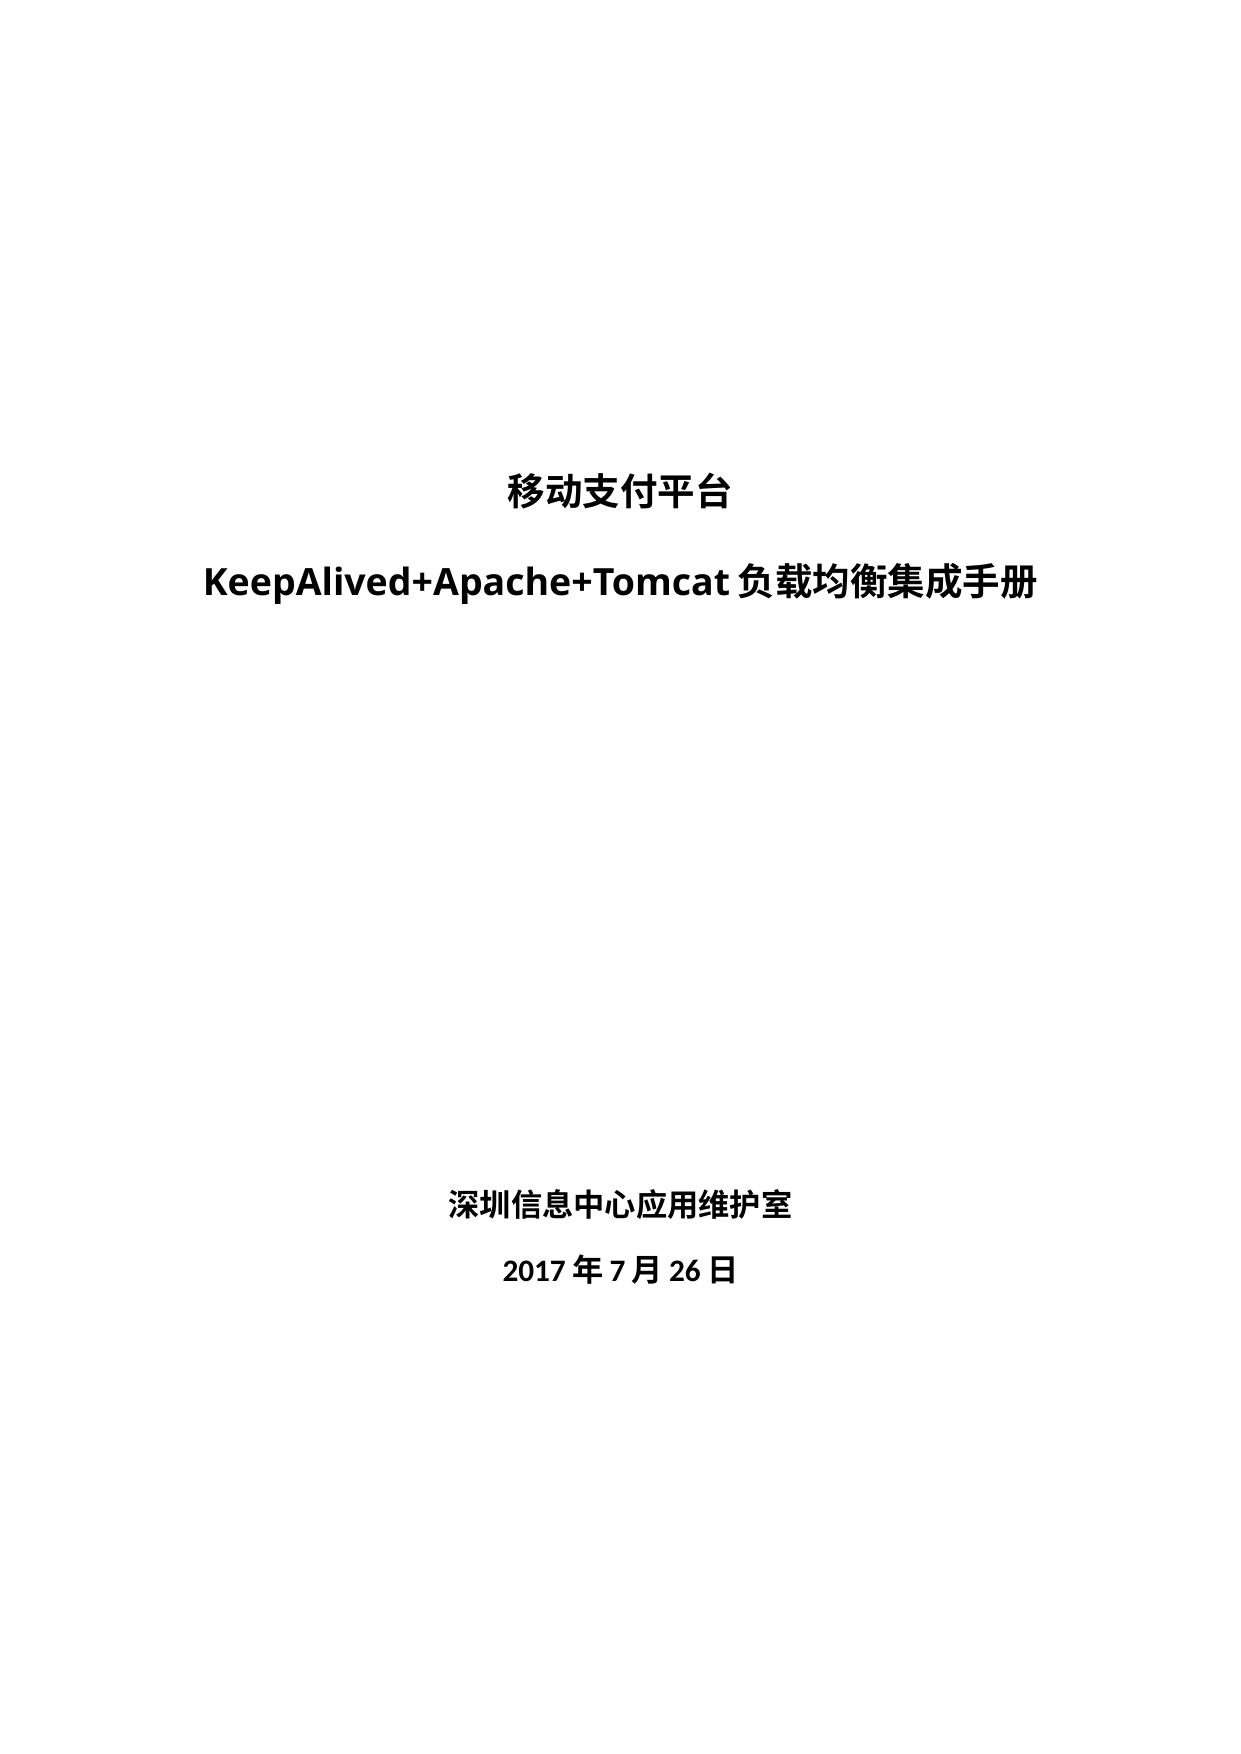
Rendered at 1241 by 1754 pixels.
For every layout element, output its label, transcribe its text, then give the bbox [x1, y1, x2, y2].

title 移动支付平台 [187, 457, 1053, 522]
text 深圳信息中心应用维护室 [187, 1171, 1053, 1236]
title KeepAlived+Apache+Tomcat负载均衡集成手册 [187, 547, 1053, 612]
text 2017年7月26日 [187, 1236, 1053, 1301]
